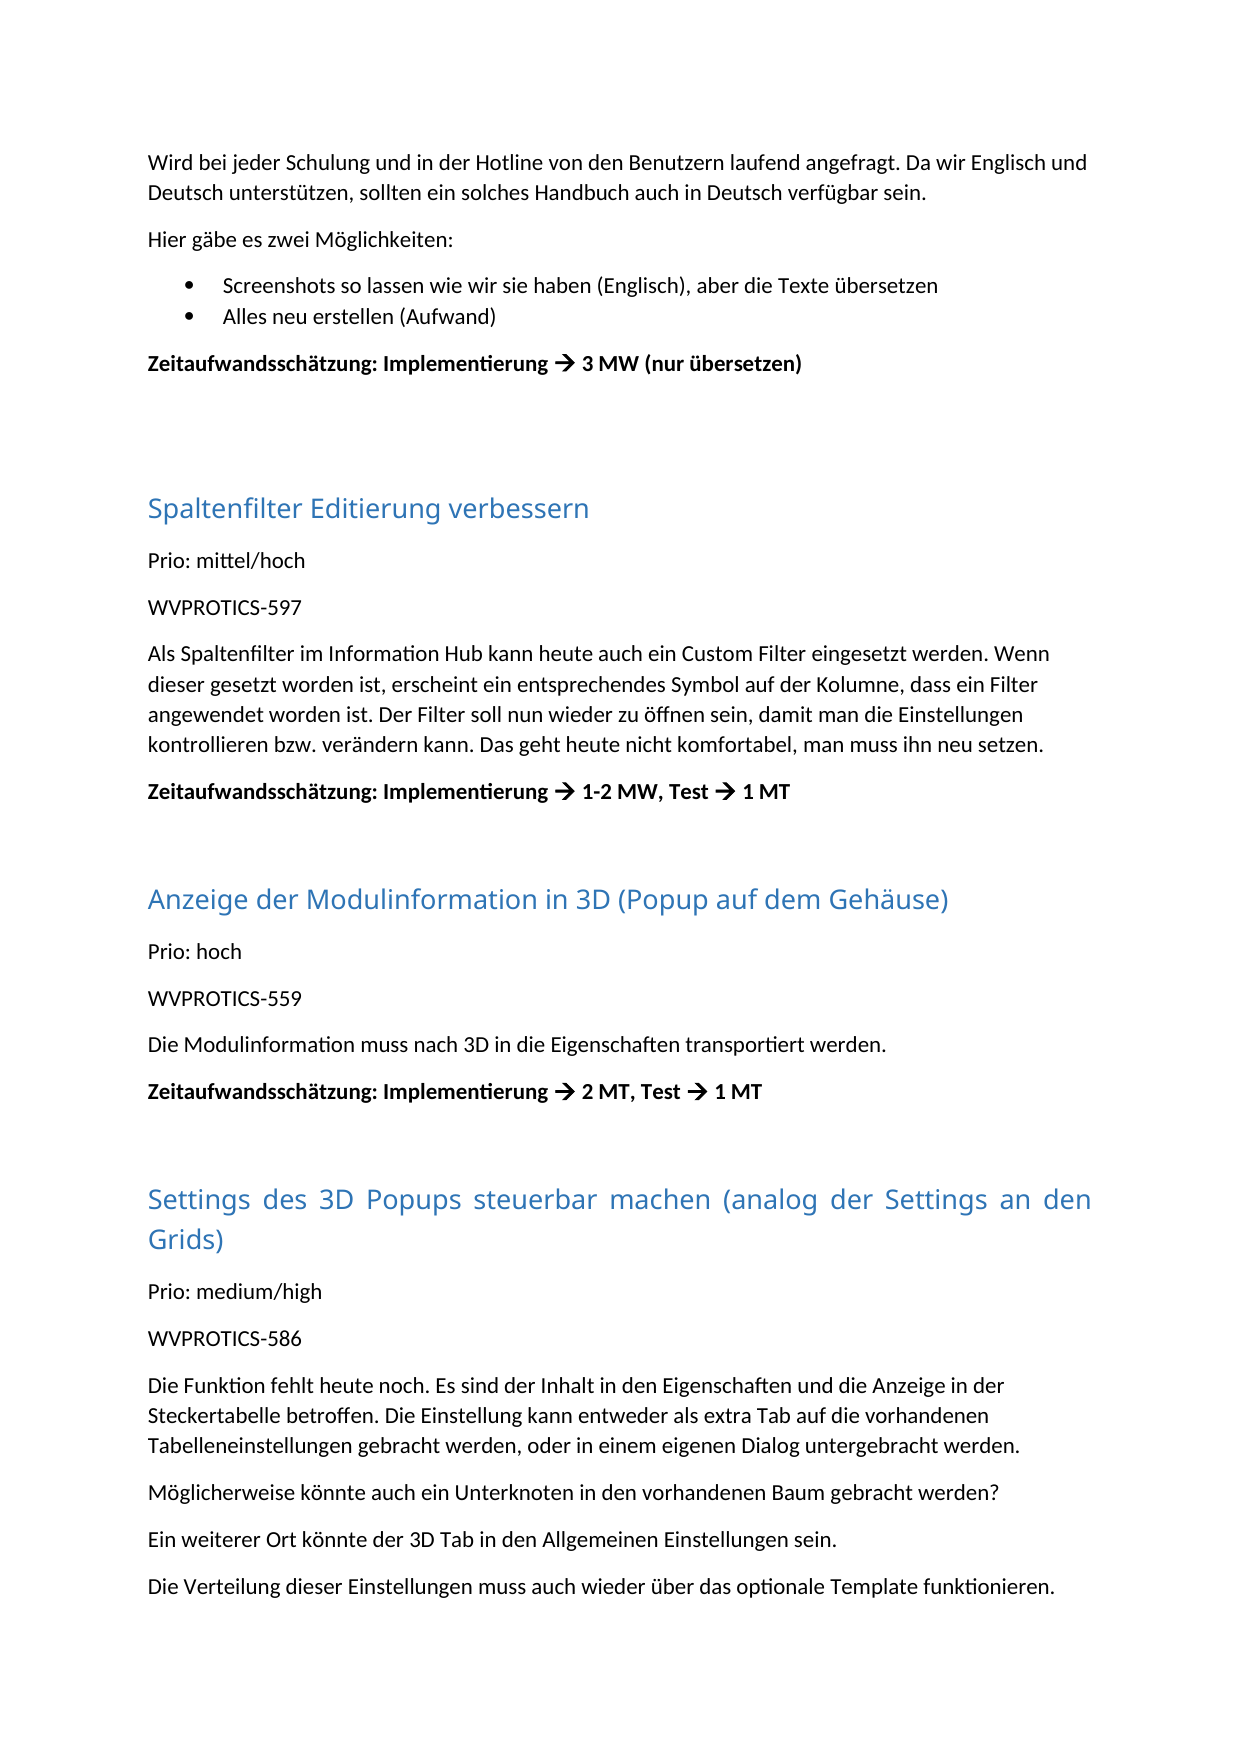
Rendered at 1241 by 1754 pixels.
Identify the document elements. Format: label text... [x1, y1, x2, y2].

text Prio: mittel/hoch [148, 546, 1093, 574]
text Wird bei jeder Schulung und in der Hotline von den Benutzern laufend angefragt. Da wir Englisch und Deutsch unterstützen, sollten ein solches Handbuch auch in Deutsch verfügbar sein. [148, 148, 1093, 206]
text WVPROTICS-586 [148, 1324, 1093, 1352]
text Zeitaufwandsschätzung: Implementierung 1-2 MW, Test 1 MT [148, 777, 1093, 805]
text Als Spaltenfilter im Information Hub kann heute auch ein Custom Filter eingesetzt werden. Wenn dieser gesetzt worden ist, erscheint ein entsprechendes Symbol auf der Kolumne, dass ein Filter angewendet worden ist. Der Filter soll nun wieder zu öffnen sein, damit man die Einstellungen kontrollieren bzw. verändern kann. Das geht heute nicht komfortabel, man muss ihn neu setzen. [148, 639, 1093, 758]
text Die Funktion fehlt heute noch. Es sind der Inhalt in den Eigenschaften und die Anzeige in der Steckertabelle betroffen. Die Einstellung kann entweder als extra Tab auf die vorhandenen Tabelleneinstellungen gebracht werden, oder in einem eigenen Dialog untergebracht werden. [148, 1371, 1093, 1459]
list Alles neu erstellen (Aufwand) [185, 302, 1093, 330]
text Möglicherweise könnte auch ein Unterknoten in den vorhandenen Baum gebracht werden? [148, 1478, 1093, 1506]
text WVPROTICS-597 [148, 593, 1093, 621]
text Die Modulinformation muss nach 3D in die Eigenschaften transportiert werden. [148, 1031, 1093, 1058]
list Screenshots so lassen wie wir sie haben (Englisch), aber die Texte übersetzen [185, 272, 1093, 299]
text Prio: medium/high [148, 1277, 1093, 1305]
text Hier gäbe es zwei Möglichkeiten: [148, 225, 1093, 253]
text Spaltenfilter Editierung verbessern [148, 489, 1093, 526]
text Settings des 3D Popups steuerbar machen (analog der Settings an den Grids) [148, 1181, 1093, 1257]
text Ein weiterer Ort könnte der 3D Tab in den Allgemeinen Einstellungen sein. [148, 1525, 1093, 1553]
text Zeitaufwandsschätzung: Implementierung 3 MW (nur übersetzen) [148, 349, 1093, 377]
text Zeitaufwandsschätzung: Implementierung 2 MT, Test 1 MT [148, 1077, 1093, 1105]
text WVPROTICS-559 [148, 984, 1093, 1012]
text Die Verteilung dieser Einstellungen muss auch wieder über das optionale Template funktionieren. [148, 1572, 1093, 1600]
text Anzeige der Modulinformation in 3D (Popup auf dem Gehäuse) [148, 880, 1093, 917]
text Prio: hoch [148, 937, 1093, 965]
